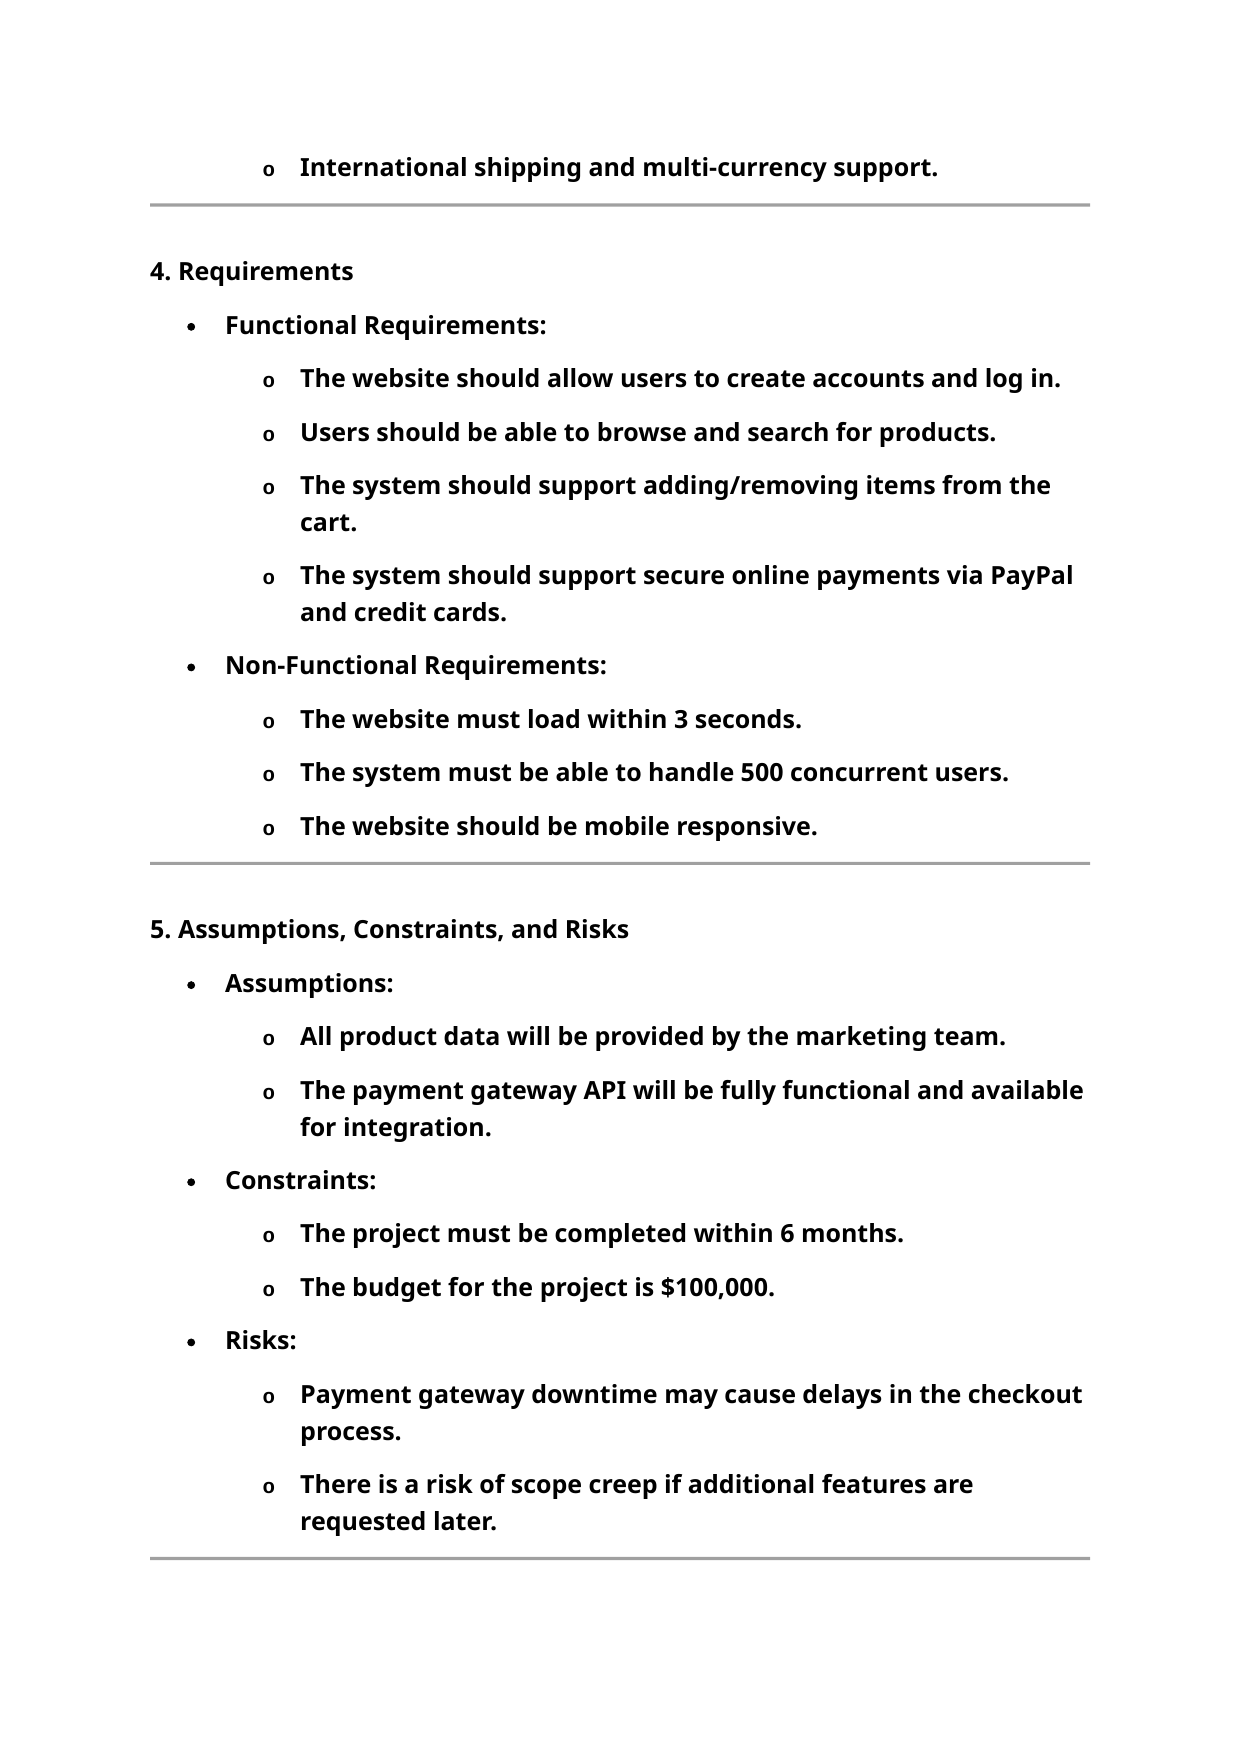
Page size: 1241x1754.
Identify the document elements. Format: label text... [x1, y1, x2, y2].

list The budget for the project is $100,000. [262, 1269, 1090, 1304]
list The payment gateway API will be fully functional and available for integration. [262, 1072, 1090, 1143]
list The website must load within 3 seconds. [262, 701, 1090, 736]
list Payment gateway downtime may cause delays in the checkout process. [262, 1376, 1090, 1447]
list Assumptions: [187, 966, 1090, 1000]
list All product data will be provided by the marketing team. [262, 1019, 1090, 1053]
list The website should allow users to create accounts and log in. [262, 361, 1090, 395]
list Constraints: [187, 1163, 1090, 1197]
list The project must be completed within 6 months. [262, 1216, 1090, 1250]
list The system must be able to handle 500 concurrent users. [262, 755, 1090, 789]
list The system should support secure online payments via PayPal and credit cards. [262, 558, 1090, 629]
list There is a risk of scope creep if additional features are requested later. [262, 1467, 1090, 1537]
text 5. Assumptions, Constraints, and Risks [150, 912, 1090, 946]
list Non-Functional Requirements: [187, 648, 1090, 682]
list International shipping and multi-currency support. [262, 150, 1090, 184]
list The website should be mobile responsive. [262, 808, 1090, 842]
list Risks: [187, 1323, 1090, 1357]
list The system should support adding/removing items from the cart. [262, 468, 1090, 538]
list Users should be able to browse and search for products. [262, 414, 1090, 448]
text 4. Requirements [150, 254, 1090, 288]
list Functional Requirements: [187, 307, 1090, 341]
